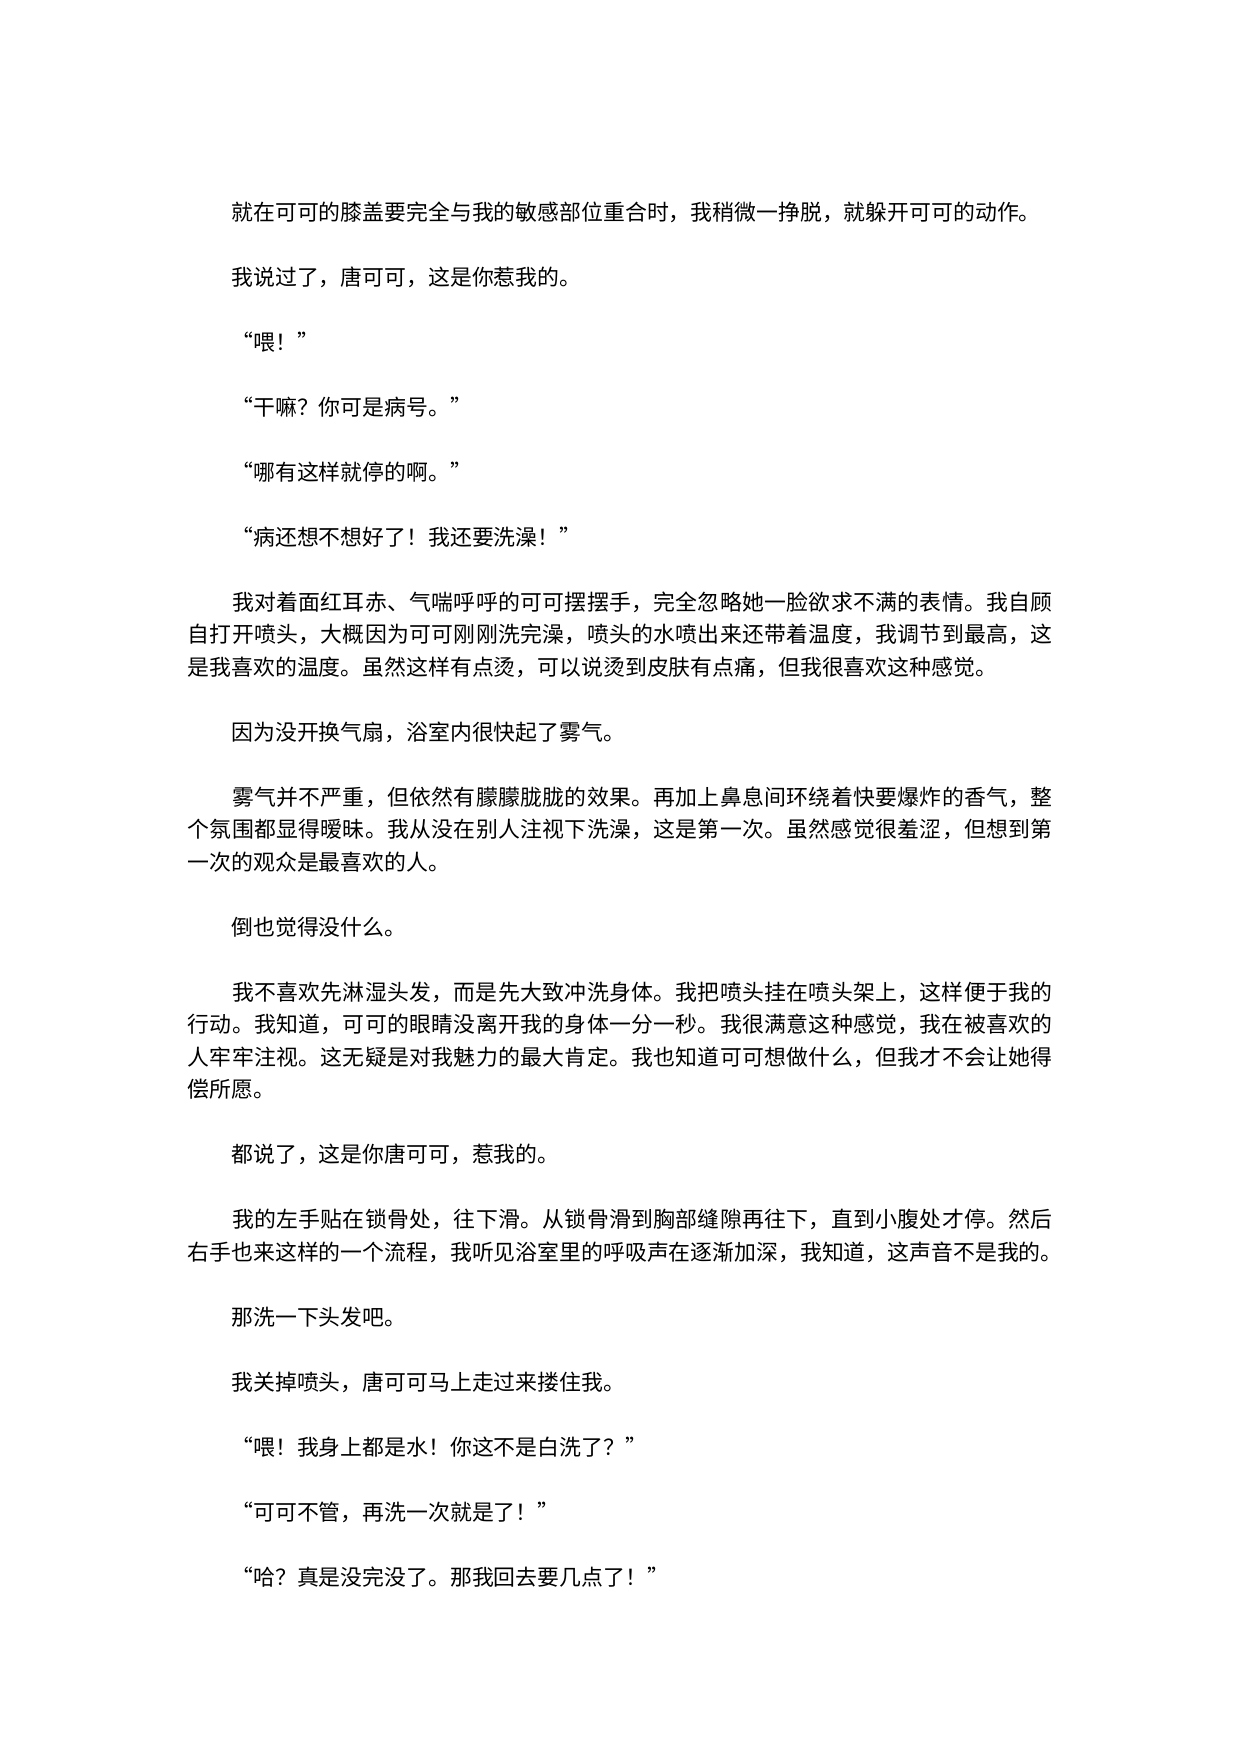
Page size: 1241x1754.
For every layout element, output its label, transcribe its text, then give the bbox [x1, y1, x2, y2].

text 我的左手贴在锁骨处，往下滑。从锁骨滑到胸部缝隙再往下，直到小腹处才停。然后右手也来这样的一个流程，我听见浴室里的呼吸声在逐渐加深，我知道，这声音不是我的。 [187, 1202, 1053, 1267]
text 都说了，这是你唐可可，惹我的。 [187, 1137, 1053, 1169]
text 倒也觉得没什么。 [187, 909, 1053, 942]
text 我说过了，唐可可，这是你惹我的。 [187, 259, 1053, 292]
text 因为没开换气扇，浴室内很快起了雾气。 [187, 714, 1053, 747]
text “喂！我身上都是水！你这不是白洗了？” [187, 1429, 1053, 1462]
text 我不喜欢先淋湿头发，而是先大致冲洗身体。我把喷头挂在喷头架上，这样便于我的行动。我知道，可可的眼睛没离开我的身体一分一秒。我很满意这种感觉，我在被喜欢的人牢牢注视。这无疑是对我魅力的最大肯定。我也知道可可想做什么，但我才不会让她得偿所愿。 [187, 974, 1053, 1104]
text “干嘛？你可是病号。” [187, 389, 1053, 422]
text “哪有这样就停的啊。” [187, 454, 1053, 487]
text 雾气并不严重，但依然有朦朦胧胧的效果。再加上鼻息间环绕着快要爆炸的香气，整个氛围都显得暧昧。我从没在别人注视下洗澡，这是第一次。虽然感觉很羞涩，但想到第一次的观众是最喜欢的人。 [187, 779, 1053, 877]
text “喂！” [187, 324, 1053, 357]
text “哈？真是没完没了。那我回去要几点了！” [187, 1559, 1053, 1592]
text 我对着面红耳赤、气喘呼呼的可可摆摆手，完全忽略她一脸欲求不满的表情。我自顾自打开喷头，大概因为可可刚刚洗完澡，喷头的水喷出来还带着温度，我调节到最高，这是我喜欢的温度。虽然这样有点烫，可以说烫到皮肤有点痛，但我很喜欢这种感觉。 [187, 584, 1053, 682]
text “病还想不想好了！我还要洗澡！” [187, 519, 1053, 552]
text 那洗一下头发吧。 [187, 1299, 1053, 1332]
text 我关掉喷头，唐可可马上走过来搂住我。 [187, 1364, 1053, 1397]
text “可可不管，再洗一次就是了！” [187, 1494, 1053, 1527]
text 就在可可的膝盖要完全与我的敏感部位重合时，我稍微一挣脱，就躲开可可的动作。 [187, 194, 1053, 227]
